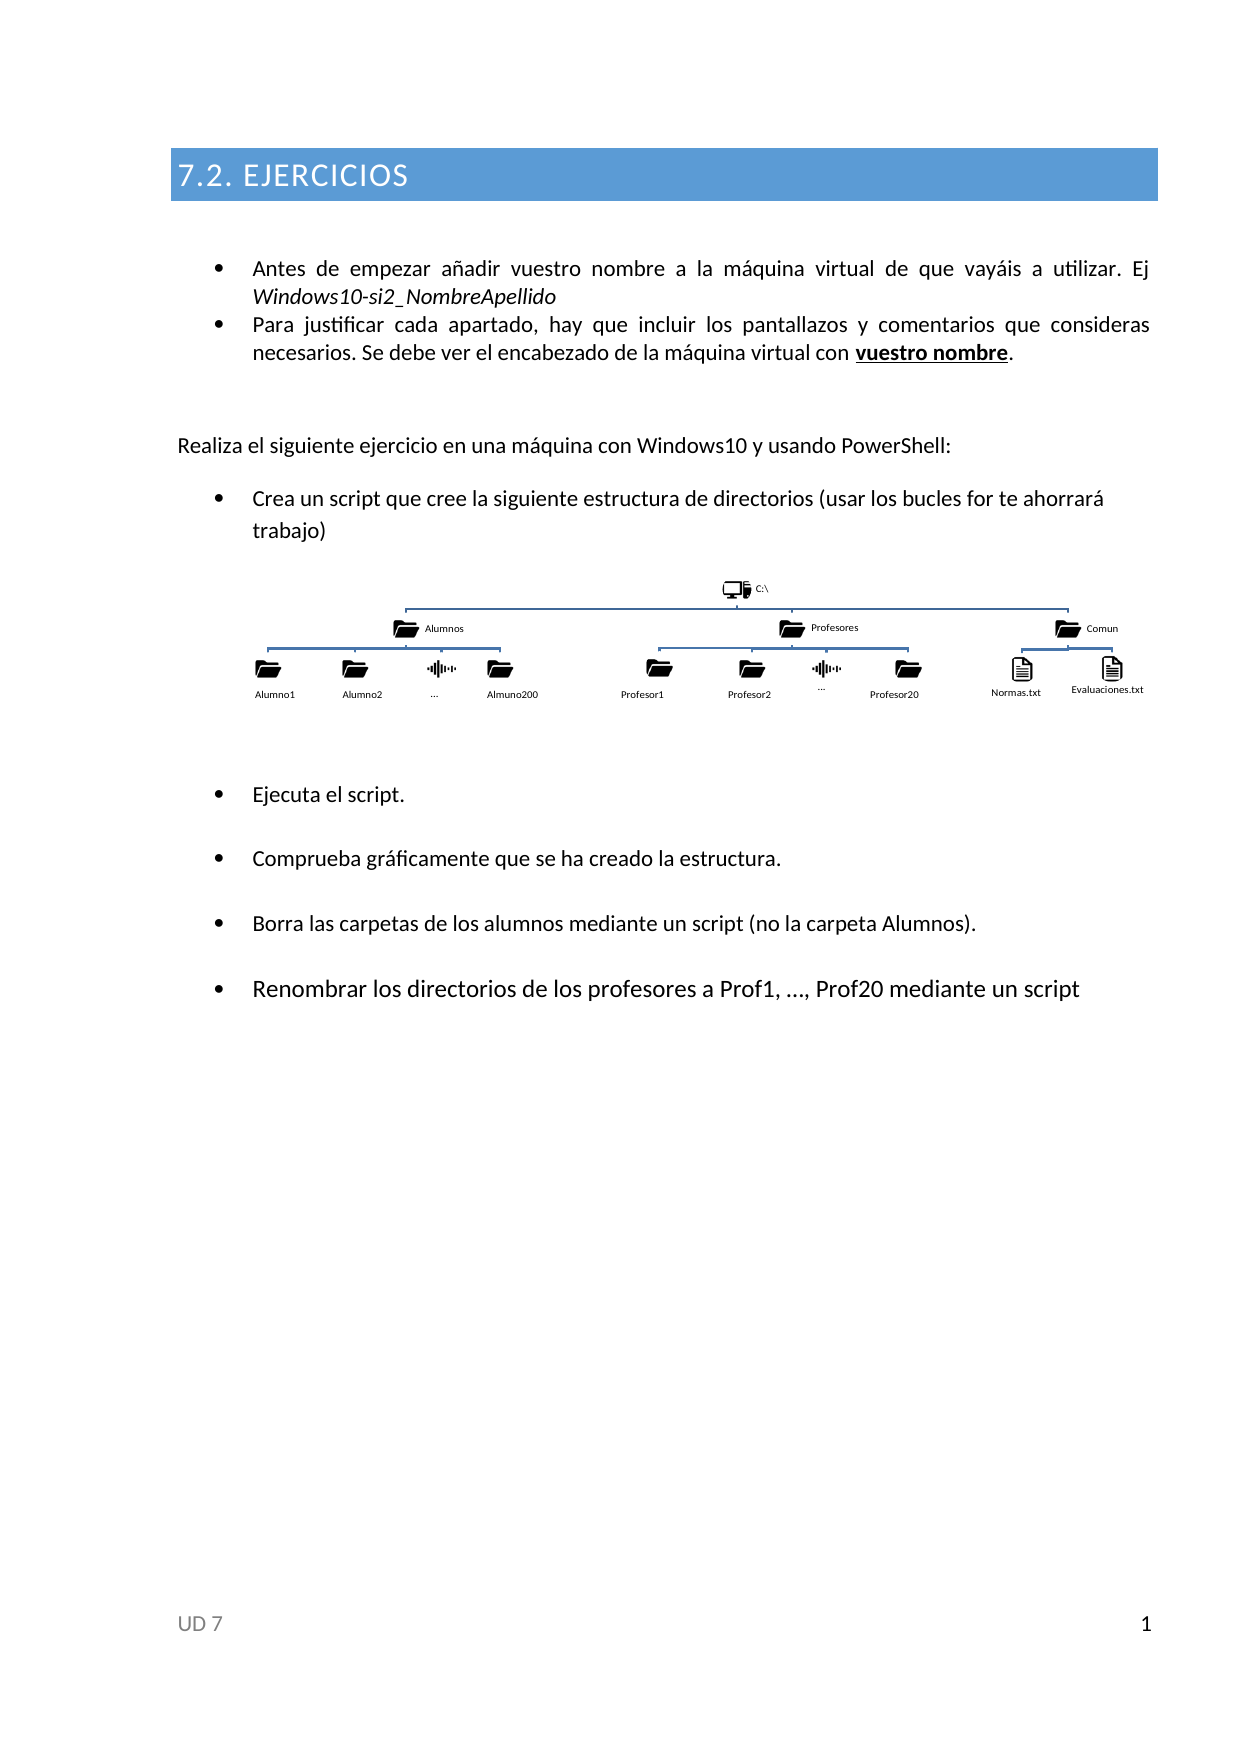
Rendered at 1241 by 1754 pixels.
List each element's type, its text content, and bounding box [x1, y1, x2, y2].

picture [1054, 615, 1082, 642]
picture [392, 615, 420, 642]
picture [723, 576, 751, 603]
picture [738, 655, 766, 682]
list Antes de empezar añadir vuestro nombre a la máquina virtual de que vayáis a utilizar. Ej Windows10-si2_NombreApellido [215, 254, 1152, 310]
list Renombrar los directorios de los profesores a Prof1, …, Prof20 mediante un script [215, 973, 1152, 1004]
picture [486, 655, 514, 682]
list Borra las carpetas de los alumnos mediante un script (no la carpeta Alumnos). [215, 909, 1152, 937]
picture [341, 655, 369, 682]
list Comprueba gráficamente que se ha creado la estructura. [215, 844, 1152, 872]
text Realiza el siguiente ejercicio en una máquina con Windows10 y usando PowerShell: [177, 431, 1152, 459]
picture [894, 655, 922, 682]
list Crea un script que cree la siguiente estructura de directorios (usar los bucles for te ahorrará trabajo) [215, 484, 1152, 545]
picture [1098, 655, 1126, 682]
list Para justificar cada apartado, hay que incluir los pantallazos y comentarios que consideras necesarios. Se debe ver el encabezado de la máquina virtual con vuestro nombre. [215, 310, 1152, 366]
picture [254, 655, 282, 682]
list Ejecuta el script. [215, 780, 1152, 808]
picture [1008, 656, 1036, 682]
picture [646, 654, 674, 681]
picture [812, 655, 841, 682]
text 7.2. Ejercicios [177, 154, 1152, 194]
picture [427, 655, 456, 682]
picture [778, 615, 806, 642]
